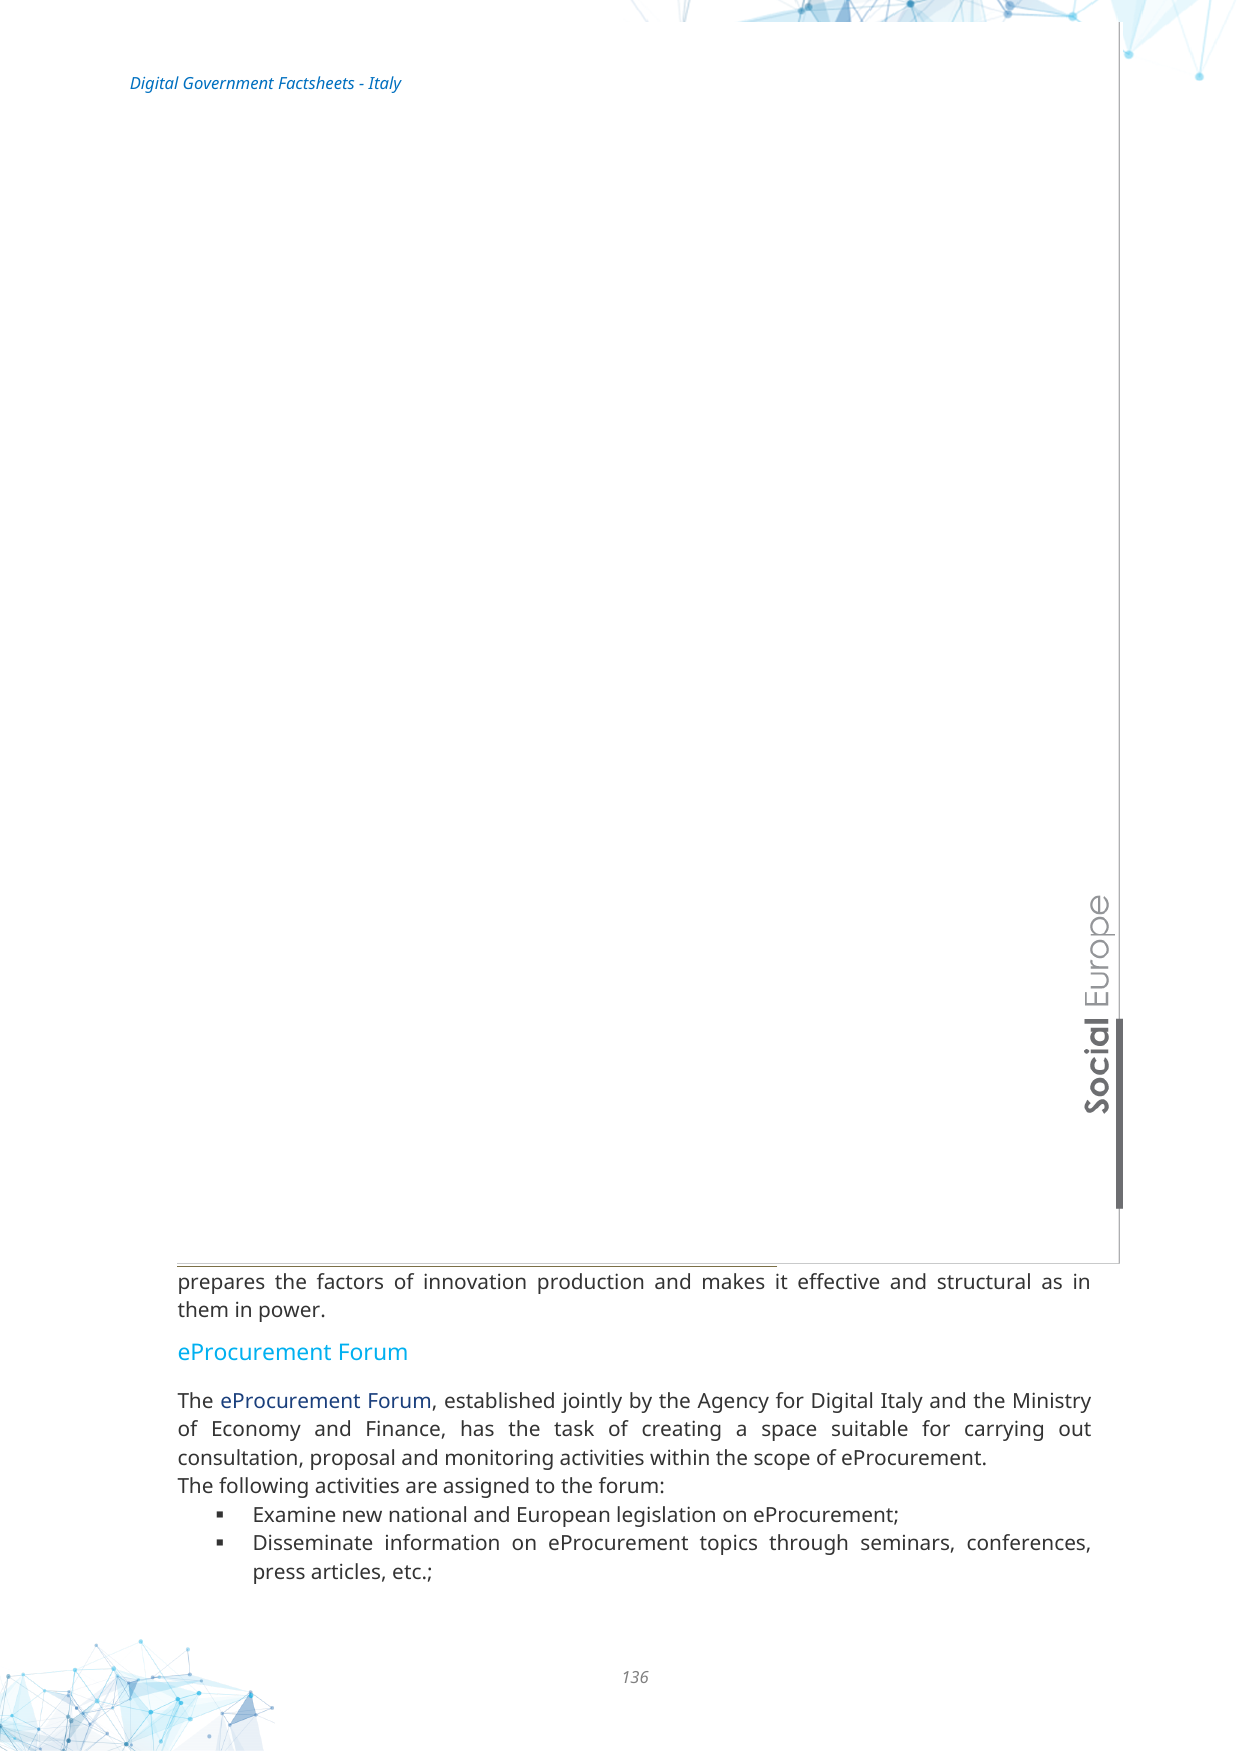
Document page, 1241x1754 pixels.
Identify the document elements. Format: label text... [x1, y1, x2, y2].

text The eProcurement Forum, established jointly by the Agency for Digital Italy and the Ministry of Economy and Finance, has the task of creating a space suitable for carrying out consultation, proposal and monitoring activities within the scope of eProcurement. [177, 1386, 1092, 1471]
text The portal offers a wide selection of the procedures set up by the Italian PPAAs, also within the framework of national programmes, and is designed to accommodate the entire path of innovation, from the emergence of needs to the implementation of the purchase. In addition, it aims to federate the Open Innovation platforms of the Regions, the Cluster portals, the Associations representing economic operators with the aim of creating a network that prepares the factors of innovation production and makes it effective and structural as in them in power. [177, 1267, 1092, 1324]
list Disseminate information on eProcurement topics through seminars, conferences, press articles, etc.; [215, 1528, 1092, 1585]
picture [177, 22, 1123, 1264]
list Examine new national and European legislation on eProcurement; [215, 1500, 1092, 1528]
text The following activities are assigned to the forum: [177, 1471, 1092, 1500]
subtitle eProcurement Forum [177, 1336, 1092, 1367]
